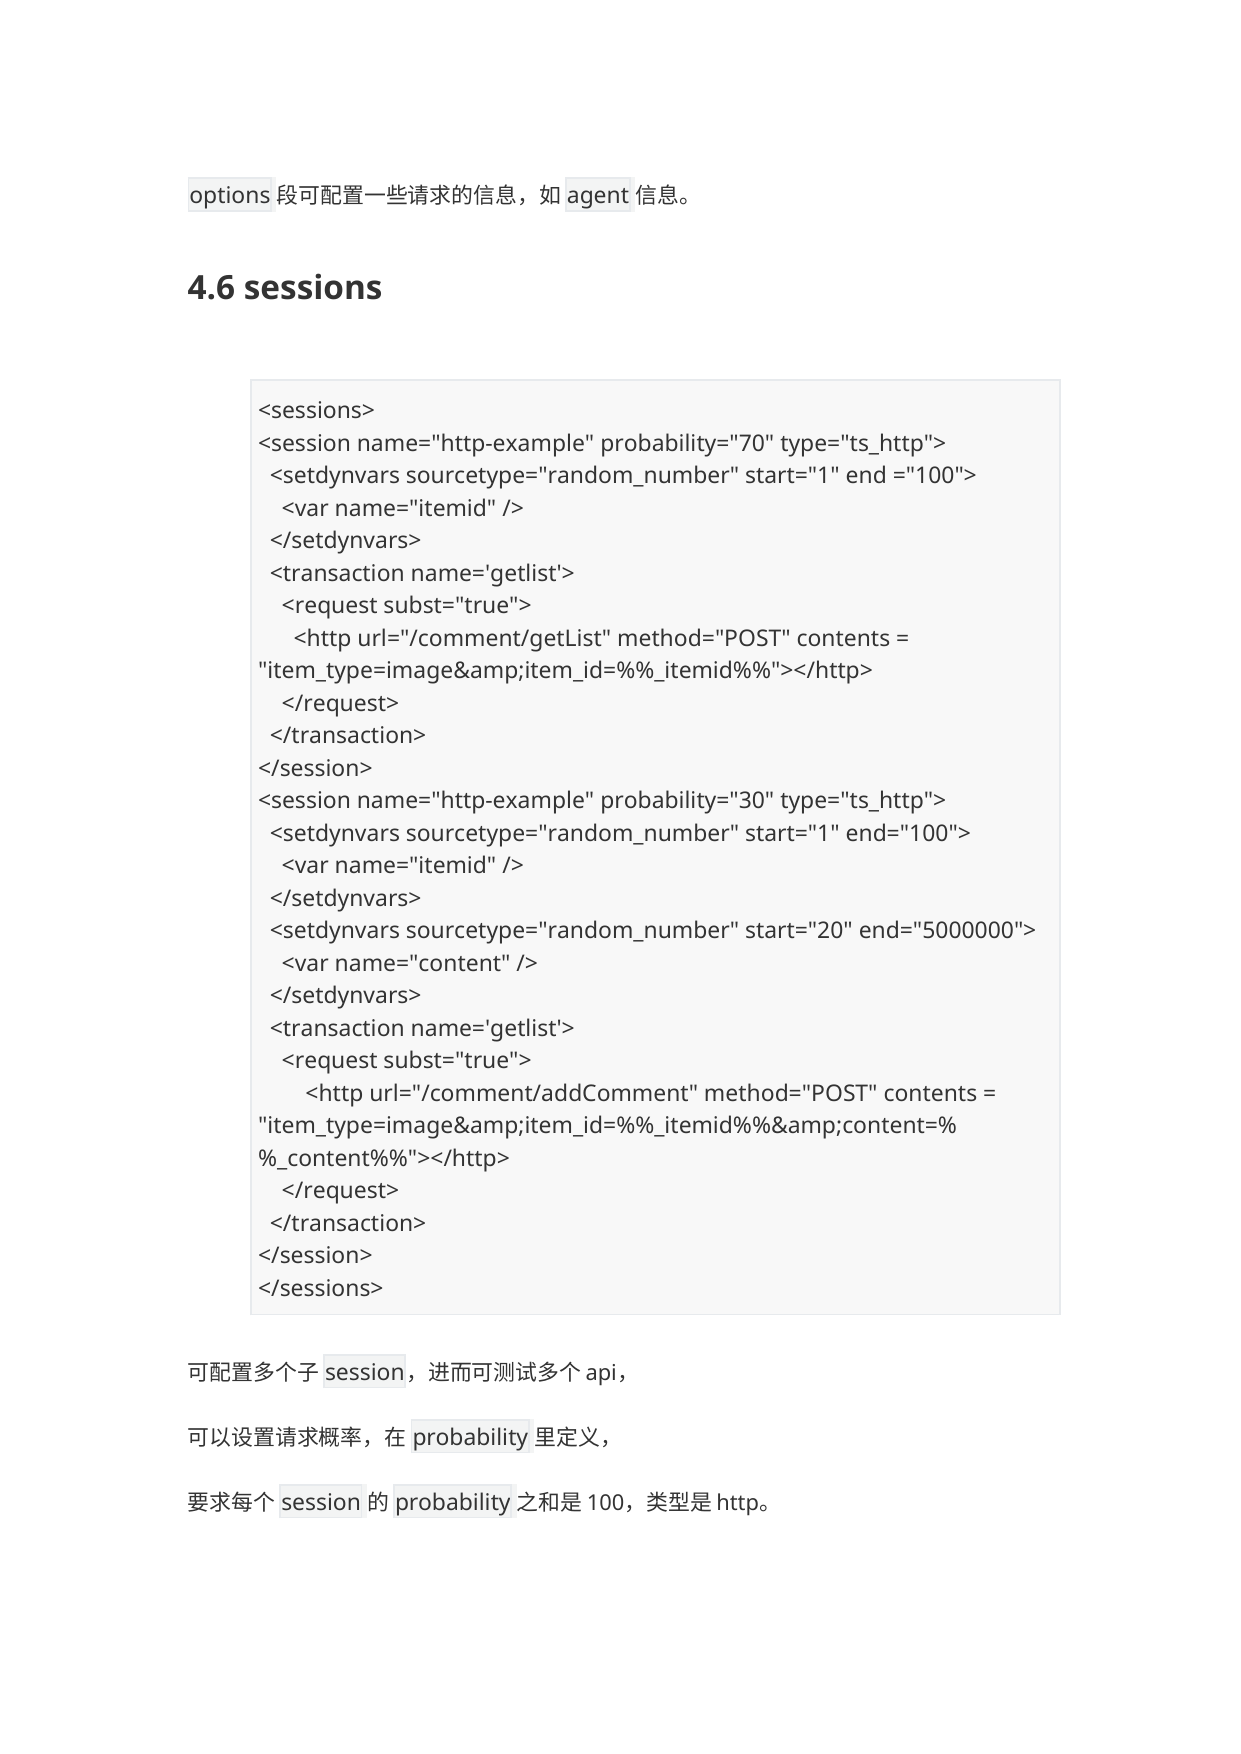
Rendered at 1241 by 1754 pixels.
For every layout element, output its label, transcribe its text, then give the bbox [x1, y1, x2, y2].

text 可配置多个子session，进而可测试多个api， [187, 1339, 1053, 1404]
text 可以设置请求概率，在probability里定义， [187, 1404, 1053, 1469]
subtitle 4.6 sessions [187, 254, 1053, 319]
text 要求每个session的probability之和是100，类型是http。 [187, 1469, 1053, 1534]
text options段可配置一些请求的信息，如agent信息。 [187, 162, 1053, 227]
